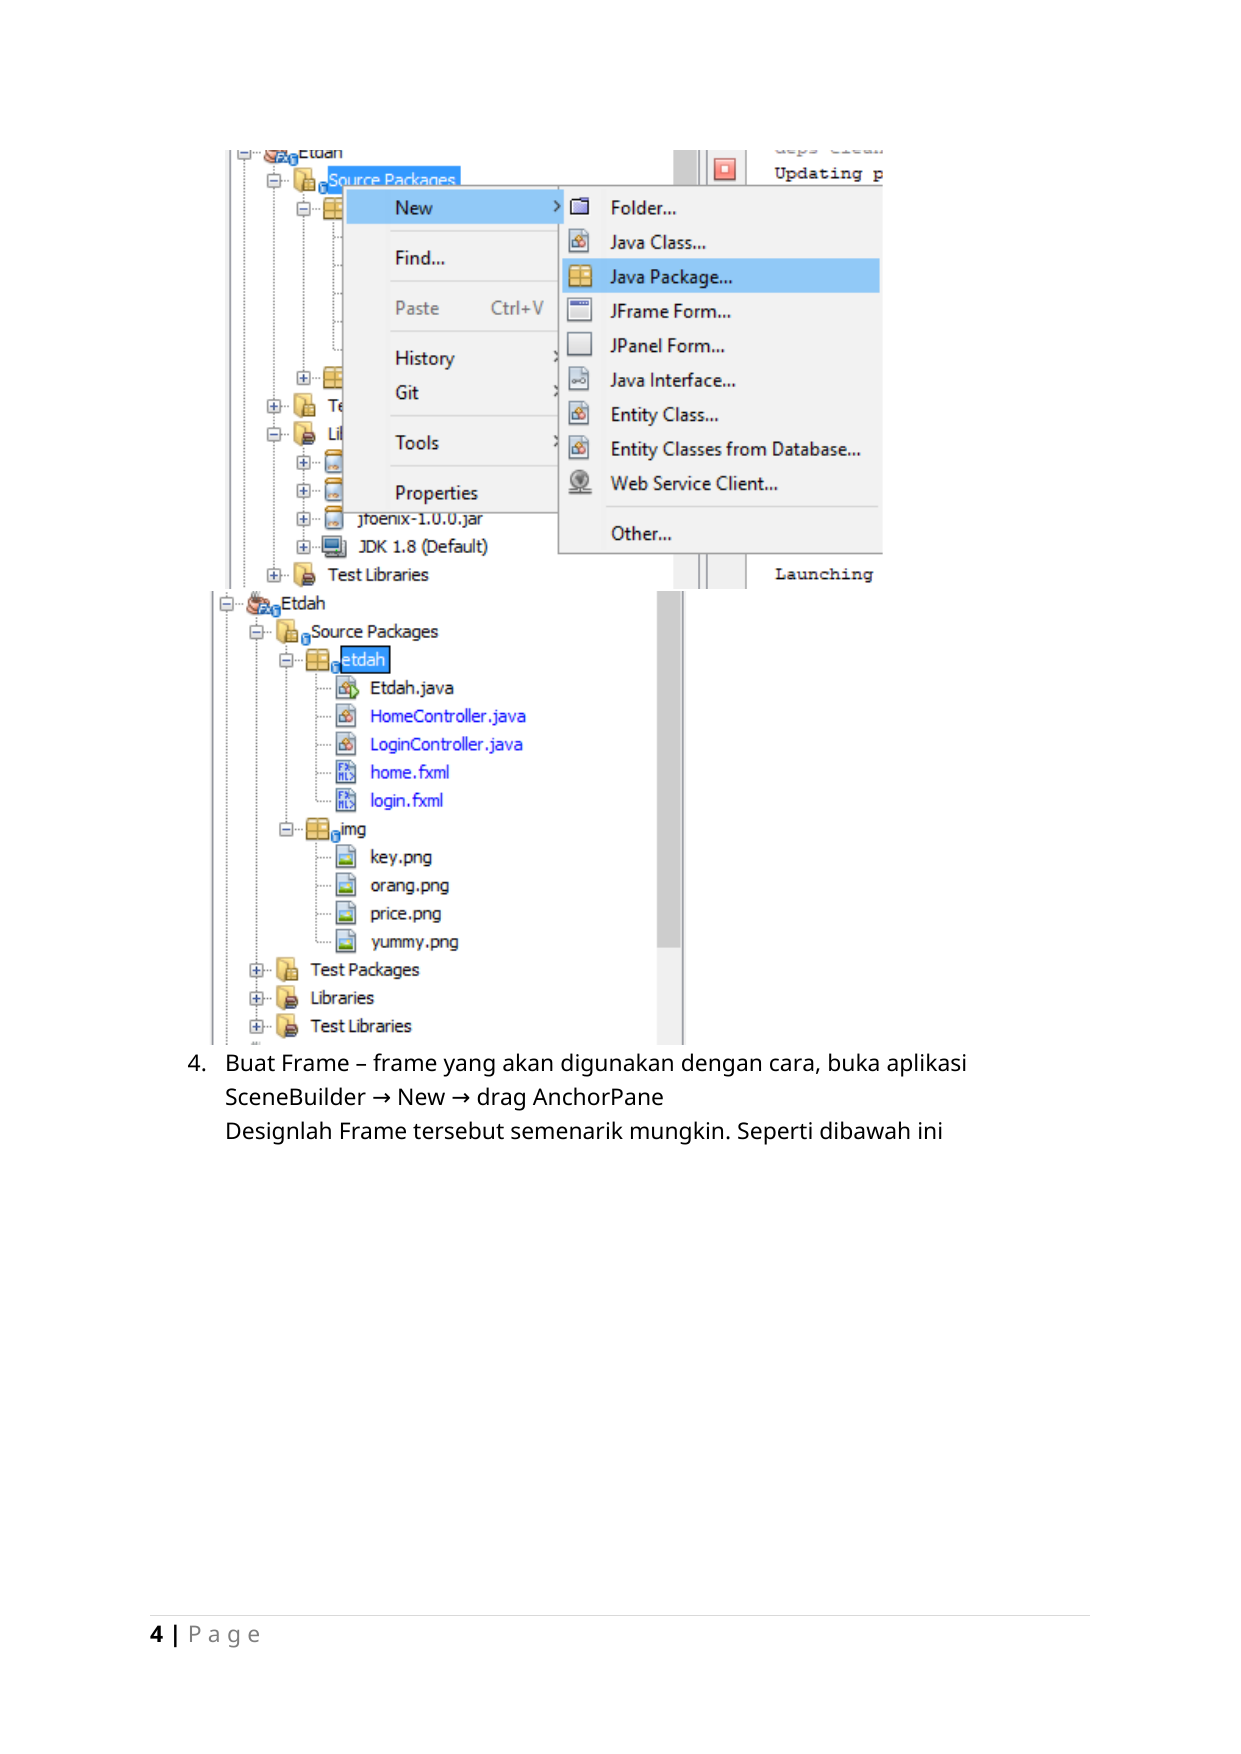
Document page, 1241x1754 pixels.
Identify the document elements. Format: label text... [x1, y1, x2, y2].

picture [225, 150, 883, 589]
list Buat Frame – frame yang akan digunakan dengan cara, buka aplikasi SceneBuilder → New → drag AnchorPane [187, 1047, 1090, 1112]
picture [209, 591, 687, 1045]
list Designlah Frame tersebut semenarik mungkin. Seperti dibawah ini [225, 1115, 1090, 1146]
